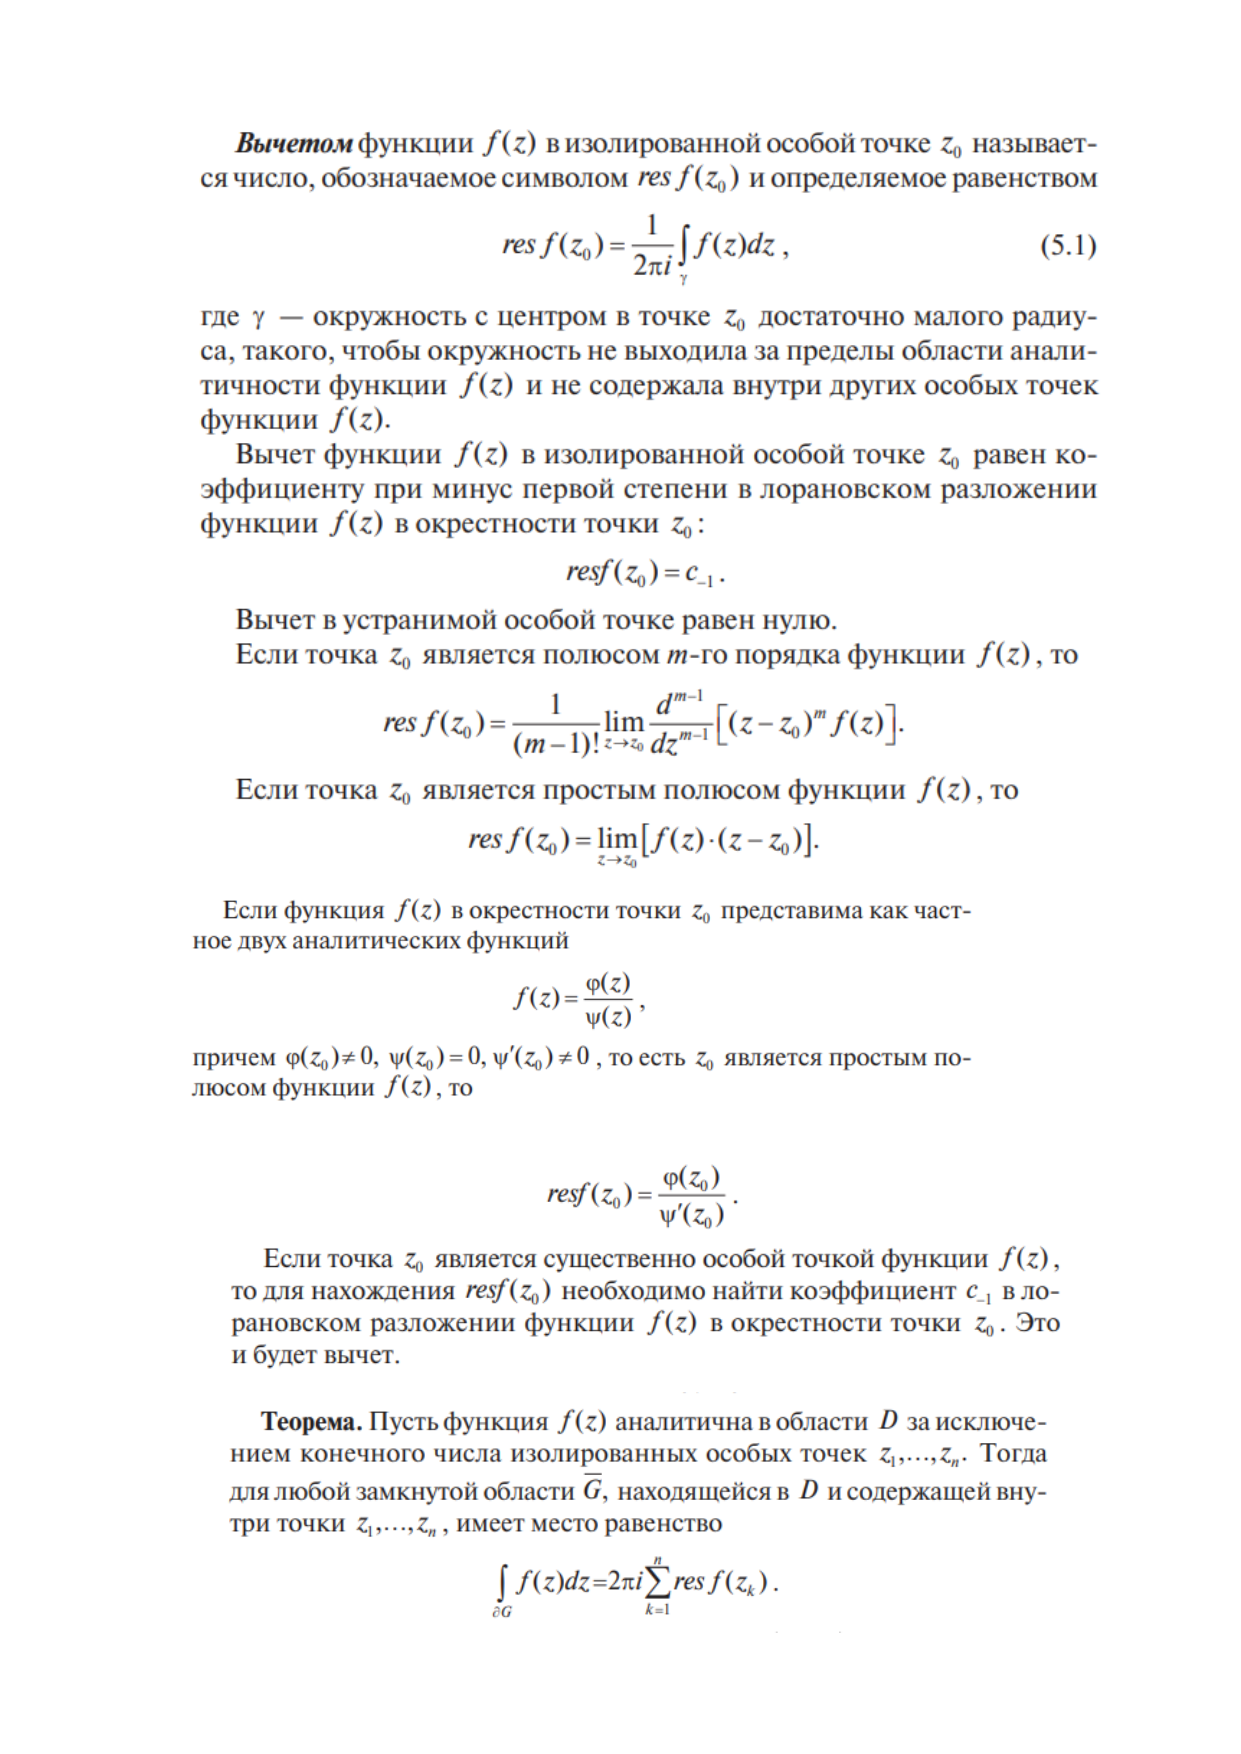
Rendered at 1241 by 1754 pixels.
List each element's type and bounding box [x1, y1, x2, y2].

picture [177, 892, 990, 1112]
picture [177, 1130, 1104, 1374]
picture [177, 1392, 1065, 1633]
picture [177, 118, 1152, 874]
